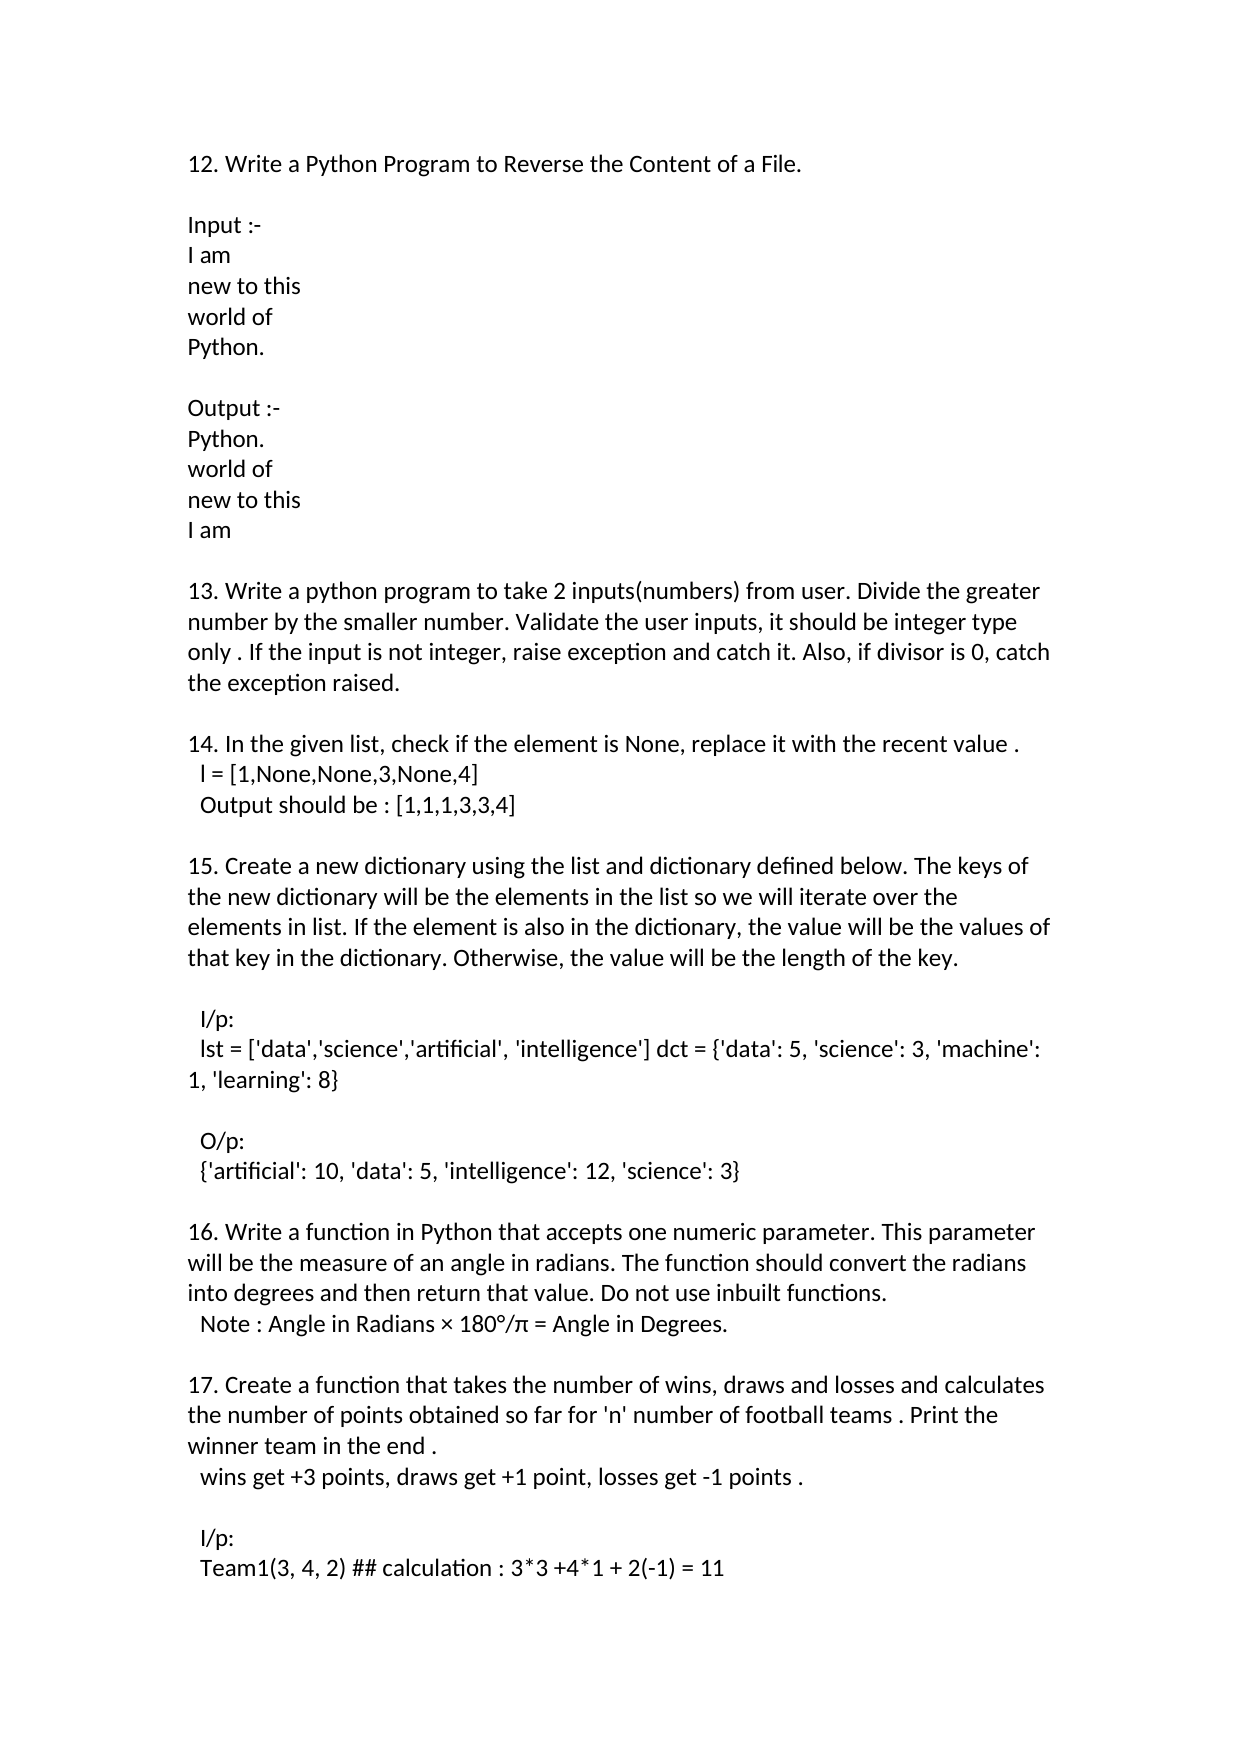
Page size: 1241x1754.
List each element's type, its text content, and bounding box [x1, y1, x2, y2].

text O/p: [200, 1125, 1065, 1155]
text I/p: [200, 1003, 1065, 1033]
list Write a python program to take 2 inputs(numbers) from user. Divide the greater number by the smaller number. Validate the user inputs, it should be integer type only . If the input is not integer, raise exception and catch it. Also, if divisor is 0, catch the exception raised. [187, 575, 1051, 697]
text I/p: [200, 1522, 1065, 1552]
list In the given list, check if the element is None, replace it with the recent value . l = [1,None,None,3,None,4] [187, 728, 1020, 789]
text {'artificial': 10, 'data': 5, 'intelligence': 12, 'science': 3} [200, 1155, 1065, 1186]
text Output should be : [1,1,1,3,3,4] [200, 789, 1065, 819]
text Output :- Python. world of new to this I am [187, 392, 302, 545]
list Create a new dictionary using the list and dictionary defined below. The keys of the new dictionary will be the elements in the list so we will iterate over the elements in list. If the element is also in the dictionary, the value will be the values of that key in the dictionary. Otherwise, the value will be the length of the key. [187, 850, 1051, 972]
text I am [187, 240, 1065, 270]
text new to this world of Python. [187, 270, 302, 362]
text Input :- [187, 209, 1065, 240]
list Write a function in Python that accepts one numeric parameter. This parameter will be the measure of an angle in radians. The function should convert the radians into degrees and then return that value. Do not use inbuilt functions. [187, 1216, 1036, 1308]
list Write a Python Program to Reverse the Content of a File. [187, 148, 1065, 179]
text Team1(3, 4, 2) ## calculation : 3*3 +4*1 + 2(-1) = 11 [200, 1552, 1065, 1583]
text lst = ['data','science','artificial', 'intelligence'] dct = {'data': 5, 'science': 3, 'machine': 1, 'learning': 8} [187, 1033, 1053, 1094]
text wins get +3 points, draws get +1 point, losses get -1 points . [200, 1461, 1065, 1491]
list Create a function that takes the number of wins, draws and losses and calculates the number of points obtained so far for 'n' number of football teams . Print the winner team in the end . [187, 1369, 1046, 1460]
text Note : Angle in Radians × 180°/π = Angle in Degrees. [200, 1308, 1065, 1338]
